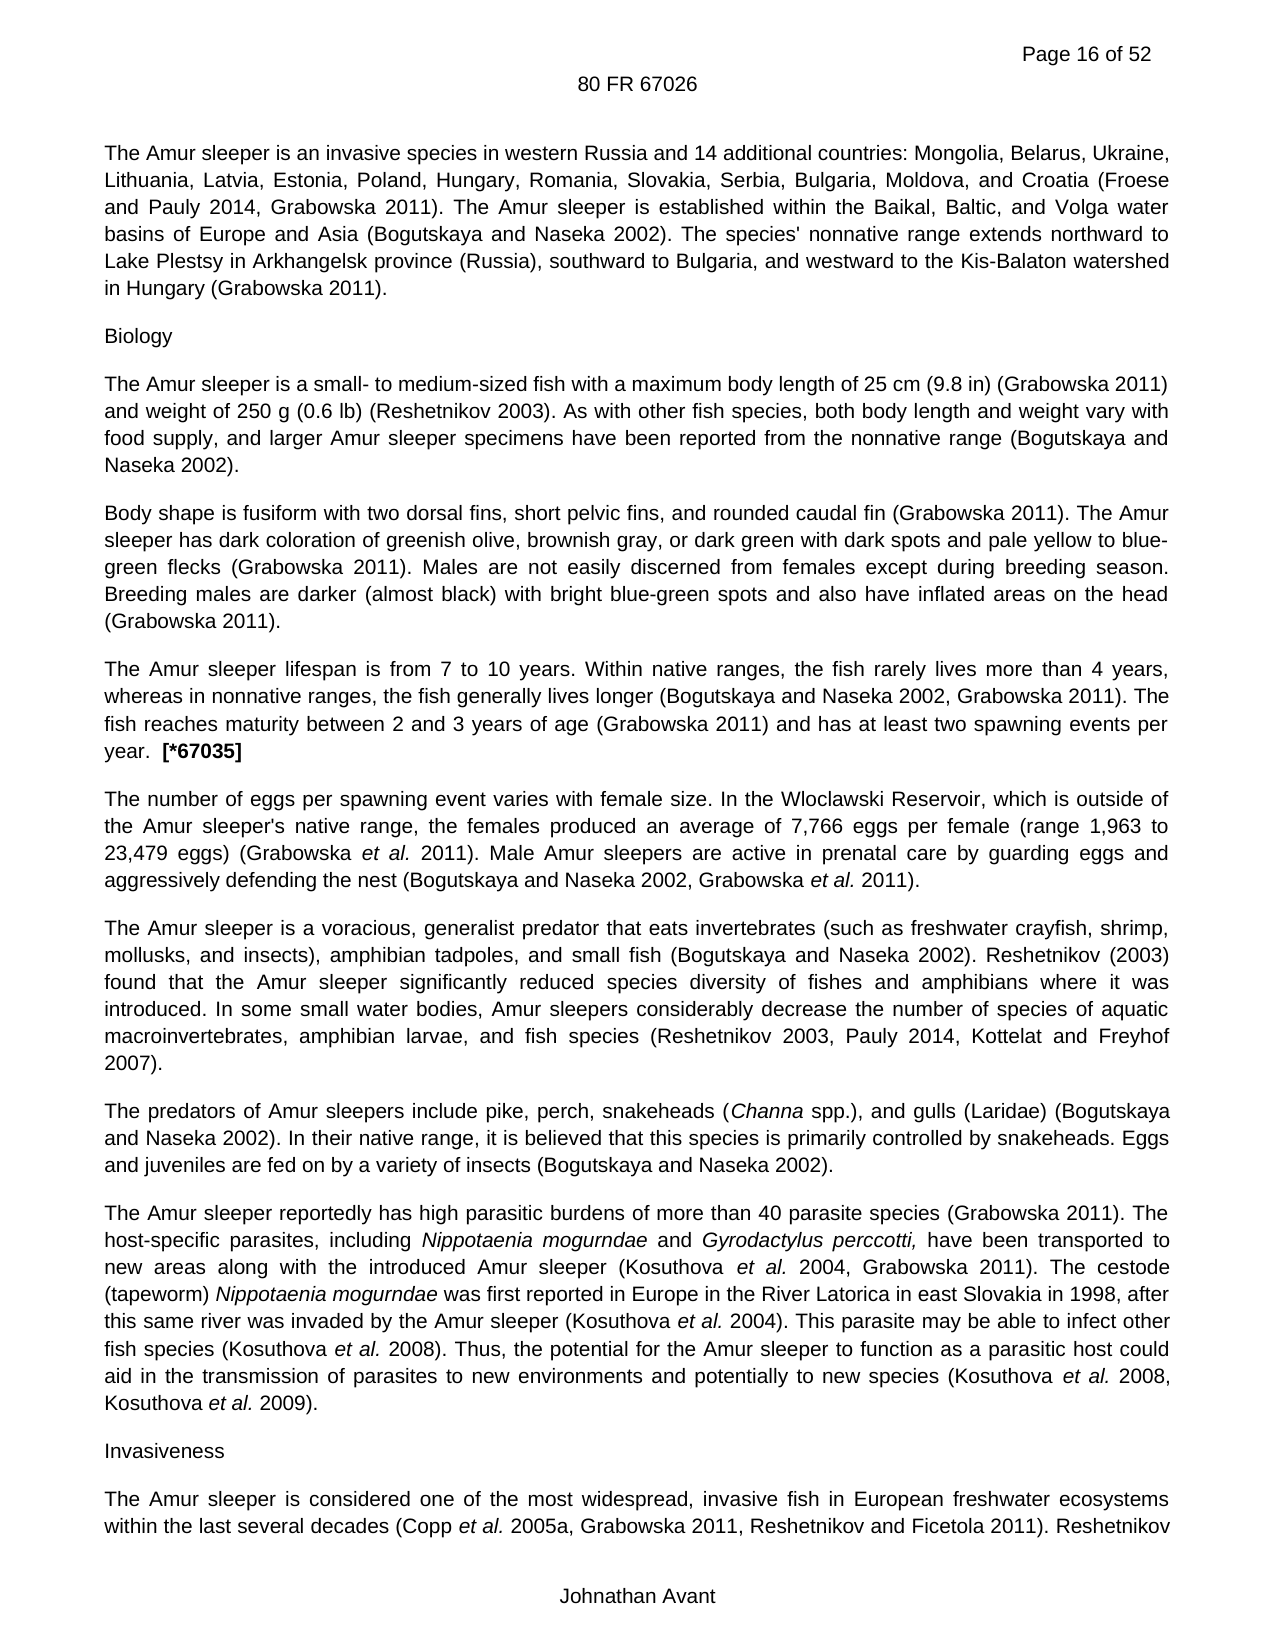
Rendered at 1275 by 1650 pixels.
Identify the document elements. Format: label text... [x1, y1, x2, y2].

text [104, 1483, 1171, 1537]
text Invasiveness [104, 1435, 1171, 1462]
text Biology [104, 321, 1171, 348]
text The Amur sleeper is a small- to medium-sized fish with a maximum body length of 25 cm (9.8 in) (Grabowska 2011) and weight of 250 g (0.6 lb) (Reshetnikov 2003). As with other fish species, both body length and weight vary with food supply, and larger Amur sleeper specimens have been reported from the nonnative range (Bogutskaya and Naseka 2002). [104, 369, 1171, 477]
text The Amur sleeper reportedly has high parasitic burdens of more than 40 parasite species (Grabowska 2011). The host-specific parasites, including Nippotaenia mogurndae and Gyrodactylus perccotti, have been transported to new areas along with the introduced Amur sleeper (Kosuthova et al. 2004, Grabowska 2011). The cestode (tapeworm) Nippotaenia mogurndae was first reported in Europe in the River Latorica in east Slovakia in 1998, after this same river was invaded by the Amur sleeper (Kosuthova et al. 2004). This parasite may be able to infect other fish species (Kosuthova et al. 2008). Thus, the potential for the Amur sleeper to function as a parasitic host could aid in the transmission of parasites to new environments and potentially to new species (Kosuthova et al. 2008, Kosuthova et al. 2009). [104, 1198, 1171, 1414]
text Body shape is fusiform with two dorsal fins, short pelvic fins, and rounded caudal fin (Grabowska 2011). The Amur sleeper has dark coloration of greenish olive, brownish gray, or dark green with dark spots and pale yellow to blue-green flecks (Grabowska 2011). Males are not easily discerned from females except during breeding season. Breeding males are darker (almost black) with bright blue-green spots and also have inflated areas on the head (Grabowska 2011). [104, 498, 1171, 633]
text The number of eggs per spawning event varies with female size. In the Wloclawski Reservoir, which is outside of the Amur sleeper's native range, the females produced an average of 7,766 eggs per female (range 1,963 to 23,479 eggs) (Grabowska et al. 2011). Male Amur sleepers are active in prenatal care by guarding eggs and aggressively defending the nest (Bogutskaya and Naseka 2002, Grabowska et al. 2011). [104, 783, 1171, 892]
text The Amur sleeper is a voracious, generalist predator that eats invertebrates (such as freshwater crayfish, shrimp, mollusks, and insects), amphibian tadpoles, and small fish (Bogutskaya and Naseka 2002). Reshetnikov (2003) found that the Amur sleeper significantly reduced species diversity of fishes and amphibians where it was introduced. In some small water bodies, Amur sleepers considerably decrease the number of species of aquatic macroinvertebrates, amphibian larvae, and fish species (Reshetnikov 2003, Pauly 2014, Kottelat and Freyhof 2007). [104, 912, 1171, 1075]
text The predators of Amur sleepers include pike, perch, snakeheads (Channa spp.), and gulls (Laridae) (Bogutskaya and Naseka 2002). In their native range, it is believed that this species is primarily controlled by snakeheads. Eggs and juveniles are fed on by a variety of insects (Bogutskaya and Naseka 2002). [104, 1096, 1171, 1177]
text The Amur sleeper lifespan is from 7 to 10 years. Within native ranges, the fish rarely lives more than 4 years, whereas in nonnative ranges, the fish generally lives longer (Bogutskaya and Naseka 2002, Grabowska 2011). The fish reaches maturity between 2 and 3 years of age (Grabowska 2011) and has at least two spawning events per year. [*67035] [104, 654, 1171, 762]
text The Amur sleeper is an invasive species in western Russia and 14 additional countries: Mongolia, Belarus, Ukraine, Lithuania, Latvia, Estonia, Poland, Hungary, Romania, Slovakia, Serbia, Bulgaria, Moldova, and Croatia (Froese and Pauly 2014, Grabowska 2011). The Amur sleeper is established within the Baikal, Baltic, and Volga water basins of Europe and Asia (Bogutskaya and Naseka 2002). The species' nonnative range extends northward to Lake Plestsy in Arkhangelsk province (Russia), southward to Bulgaria, and westward to the Kis-Balaton watershed in Hungary (Grabowska 2011). [104, 137, 1171, 300]
